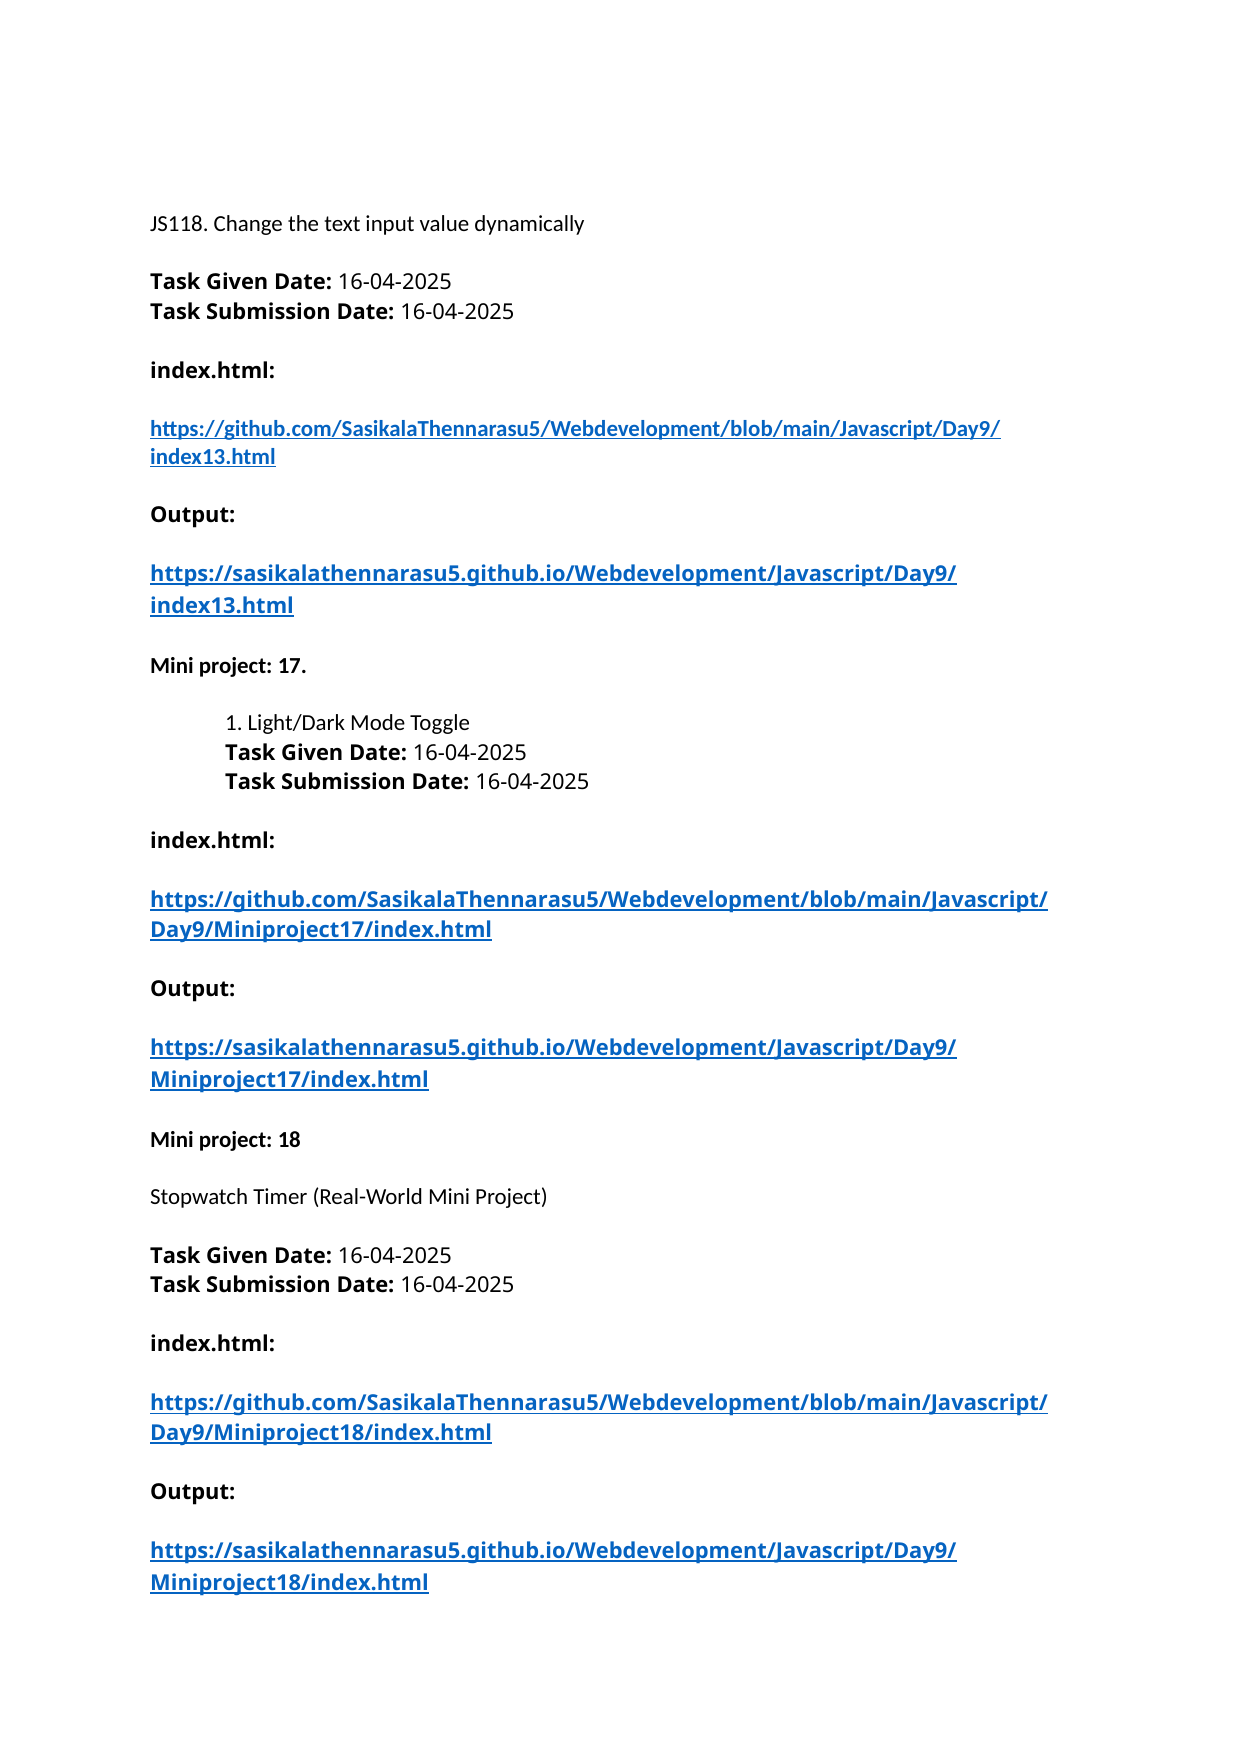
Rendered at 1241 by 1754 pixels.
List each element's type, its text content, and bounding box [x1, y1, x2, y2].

text index.html: [150, 355, 1090, 385]
text Task Given Date: 16-04-2025 Task Submission Date: 16-04-2025 [150, 1240, 1090, 1299]
text Output: [150, 499, 1090, 529]
text Task Given Date: 16-04-2025 Task Submission Date: 16-04-2025 [150, 266, 1090, 326]
text Output: [150, 1476, 1090, 1506]
text Output: [150, 973, 1090, 1003]
text Stopwatch Timer (Real-World Mini Project) [150, 1182, 1090, 1211]
list 1. Light/Dark Mode Toggle [225, 708, 1090, 737]
text https://github.com/SasikalaThennarasu5/Webdevelopment/blob/main/Javascript/Day9/index13.html [150, 414, 1090, 470]
text JS118. Change the text input value dynamically [150, 209, 1090, 237]
list Task Given Date: 16-04-2025 Task Submission Date: 16-04-2025 [225, 737, 1090, 796]
text https://sasikalathennarasu5.github.io/Webdevelopment/Javascript/Day9/Miniproject18/index.html [150, 1535, 1090, 1597]
text https://github.com/SasikalaThennarasu5/Webdevelopment/blob/main/Javascript/Day9/Miniproject18/index.html [150, 1387, 1090, 1447]
text https://sasikalathennarasu5.github.io/Webdevelopment/Javascript/Day9/Miniproject17/index.html [150, 1032, 1090, 1094]
text https://github.com/SasikalaThennarasu5/Webdevelopment/blob/main/Javascript/Day9/Miniproject17/index.html [150, 884, 1090, 944]
text https://sasikalathennarasu5.github.io/Webdevelopment/Javascript/Day9/index13.html [150, 558, 1090, 620]
text Mini project: 18 [150, 1125, 1090, 1153]
text index.html: [150, 825, 1090, 855]
text index.html: [150, 1328, 1090, 1358]
text Mini project: 17. [150, 651, 1090, 679]
